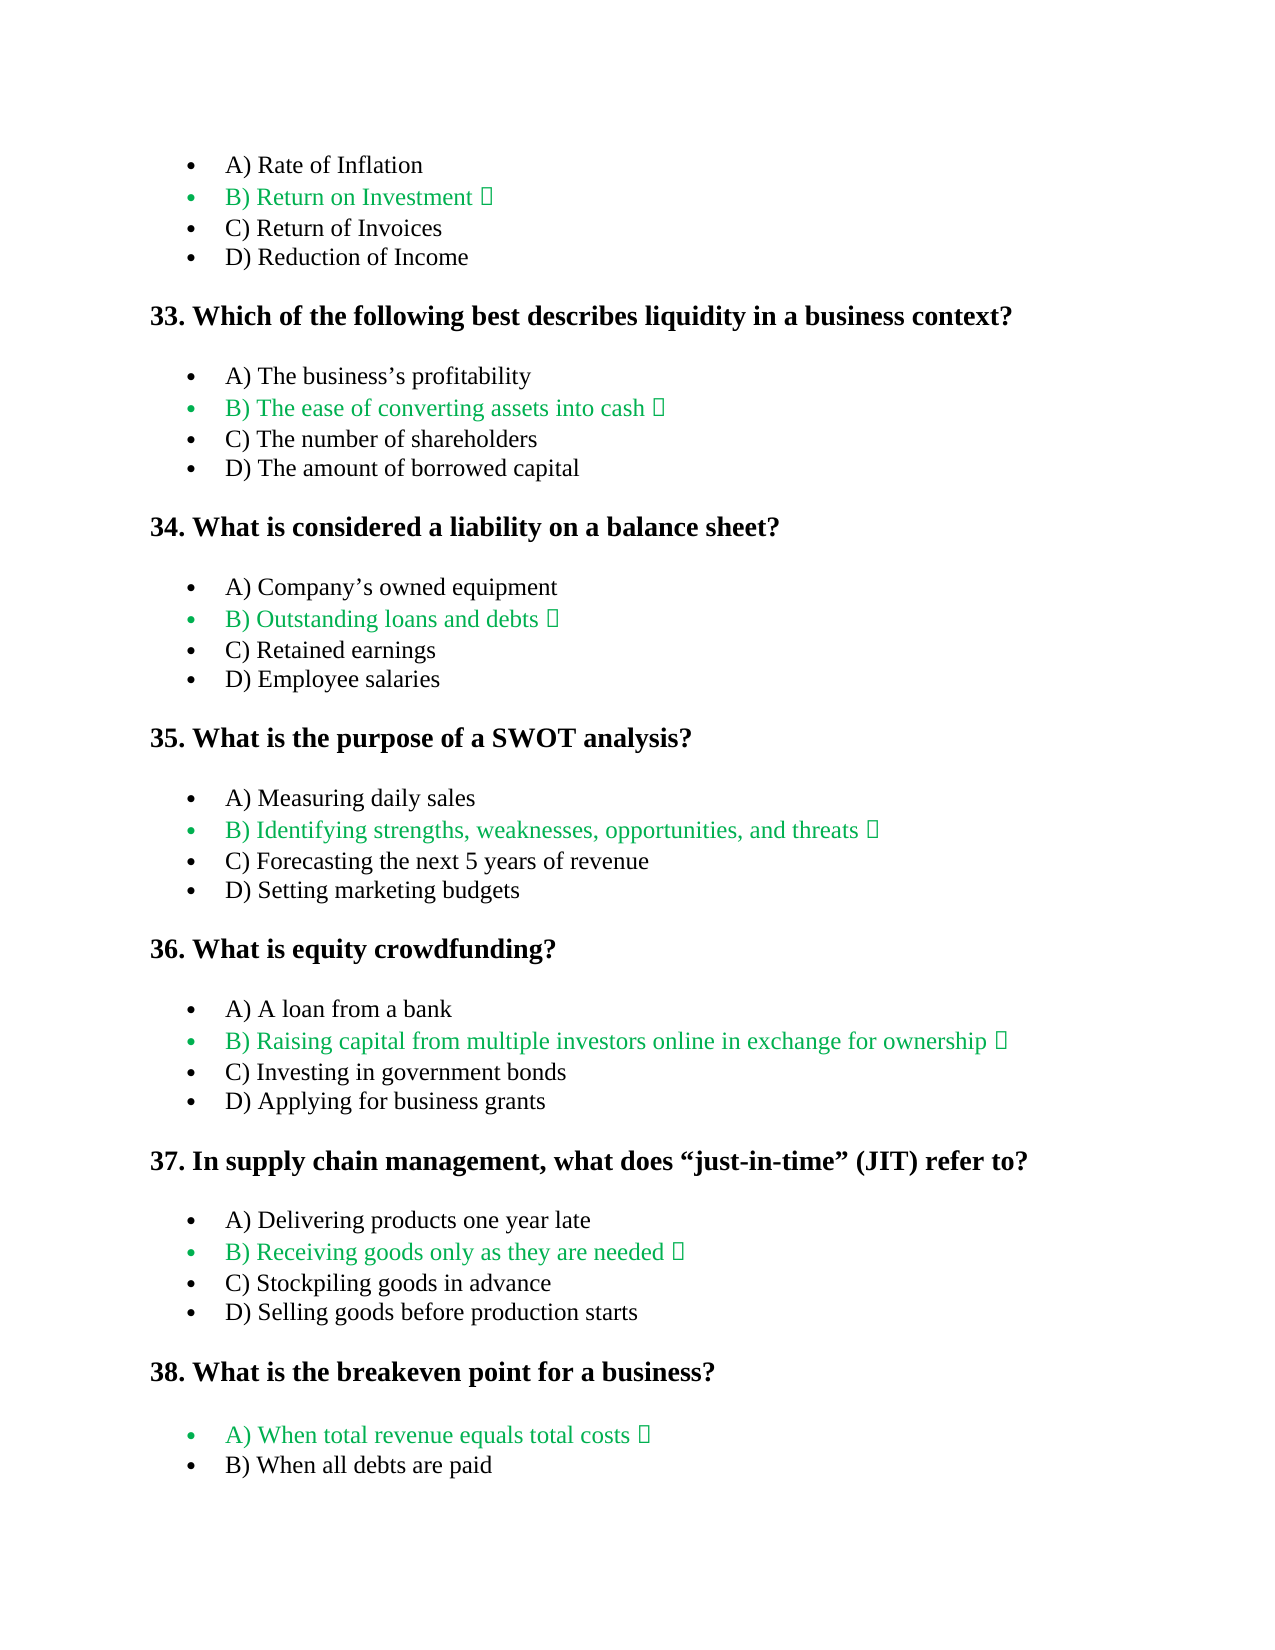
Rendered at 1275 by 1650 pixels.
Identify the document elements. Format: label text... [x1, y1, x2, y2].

list C) Stockpiling goods in advance [187, 1268, 1125, 1297]
list D) Setting marketing budgets [187, 875, 1125, 903]
list B) Raising capital from multiple investors online in exchange for ownership ✅ [187, 1023, 1125, 1057]
text 35. What is the purpose of a SWOT analysis? [150, 722, 1125, 754]
list A) Rate of Inflation [187, 150, 1125, 179]
list B) Identifying strengths, weaknesses, opportunities, and threats ✅ [187, 812, 1125, 846]
list D) Reduction of Income [187, 242, 1125, 270]
list D) Applying for business grants [187, 1086, 1125, 1114]
list D) The amount of borrowed capital [187, 453, 1125, 481]
text 33. Which of the following best describes liquidity in a business context? [150, 299, 1125, 332]
list A) The business’s profitability [187, 361, 1125, 390]
text 38. What is the breakeven point for a business? [150, 1355, 1125, 1387]
list A) A loan from a bank [187, 994, 1125, 1023]
list A) Measuring daily sales [187, 783, 1125, 812]
list D) Employee salaries [187, 664, 1125, 692]
text 37. In supply chain management, what does “just-in-time” (JIT) refer to? [150, 1144, 1125, 1176]
list C) Investing in government bonds [187, 1057, 1125, 1086]
list A) Delivering products one year late [187, 1205, 1125, 1234]
text 34. What is considered a liability on a balance sheet? [150, 511, 1125, 543]
list C) Retained earnings [187, 635, 1125, 664]
list B) Outstanding loans and debts ✅ [187, 601, 1125, 635]
list B) Receiving goods only as they are needed ✅ [187, 1234, 1125, 1268]
list D) Selling goods before production starts [187, 1297, 1125, 1326]
list C) Forecasting the next 5 years of revenue [187, 846, 1125, 875]
list A) Company’s owned equipment [187, 572, 1125, 601]
list B) Return on Investment ✅ [187, 179, 1125, 213]
list B) When all debts are paid [187, 1450, 1125, 1479]
list B) The ease of converting assets into cash ✅ [187, 390, 1125, 424]
text 36. What is equity crowdfunding? [150, 933, 1125, 965]
list A) When total revenue equals total costs ✅ [187, 1416, 1125, 1450]
list C) Return of Invoices [187, 213, 1125, 242]
list C) The number of shareholders [187, 424, 1125, 453]
